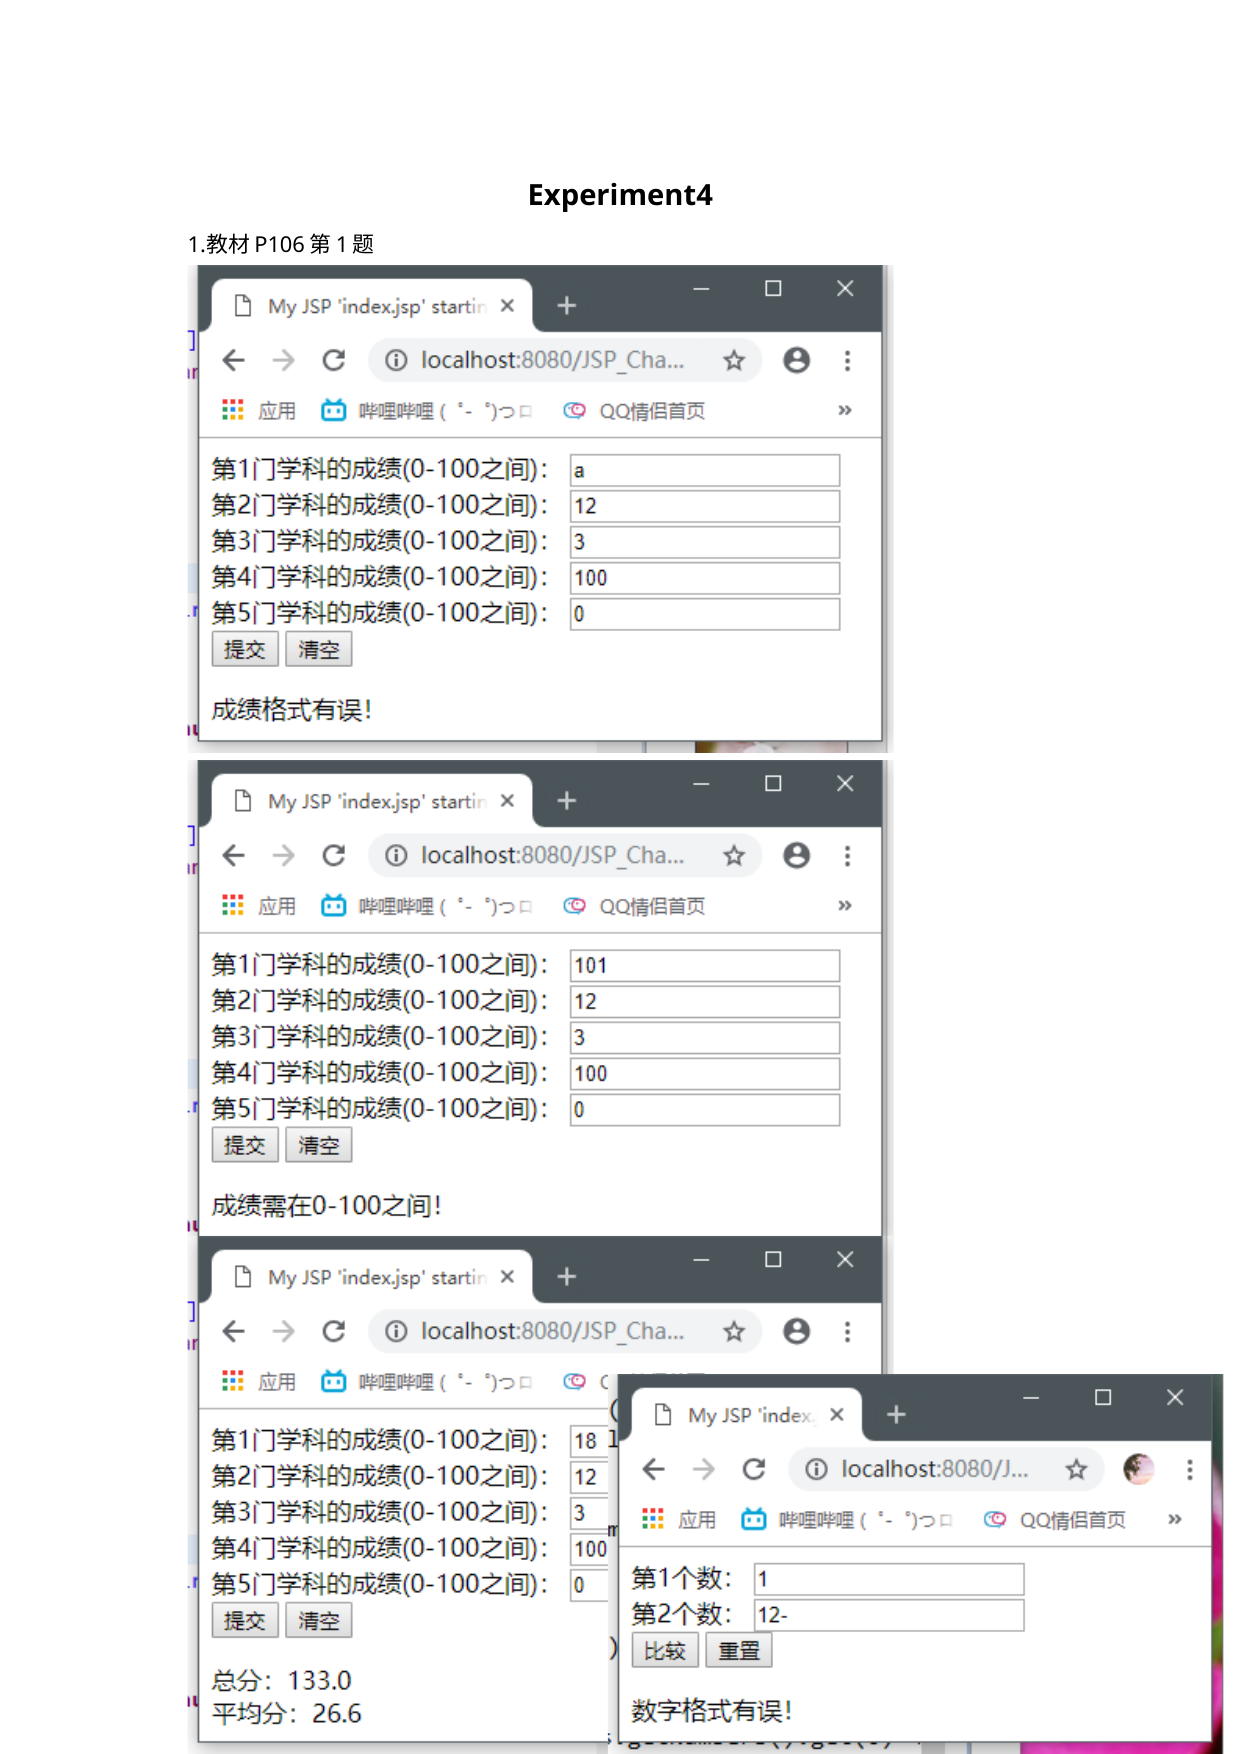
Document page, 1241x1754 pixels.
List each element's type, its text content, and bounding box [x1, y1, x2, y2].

picture [187, 265, 894, 753]
text Experiment4 [187, 162, 1053, 227]
text 1.教材P106第1题 [187, 227, 1053, 259]
picture [187, 760, 1224, 1754]
